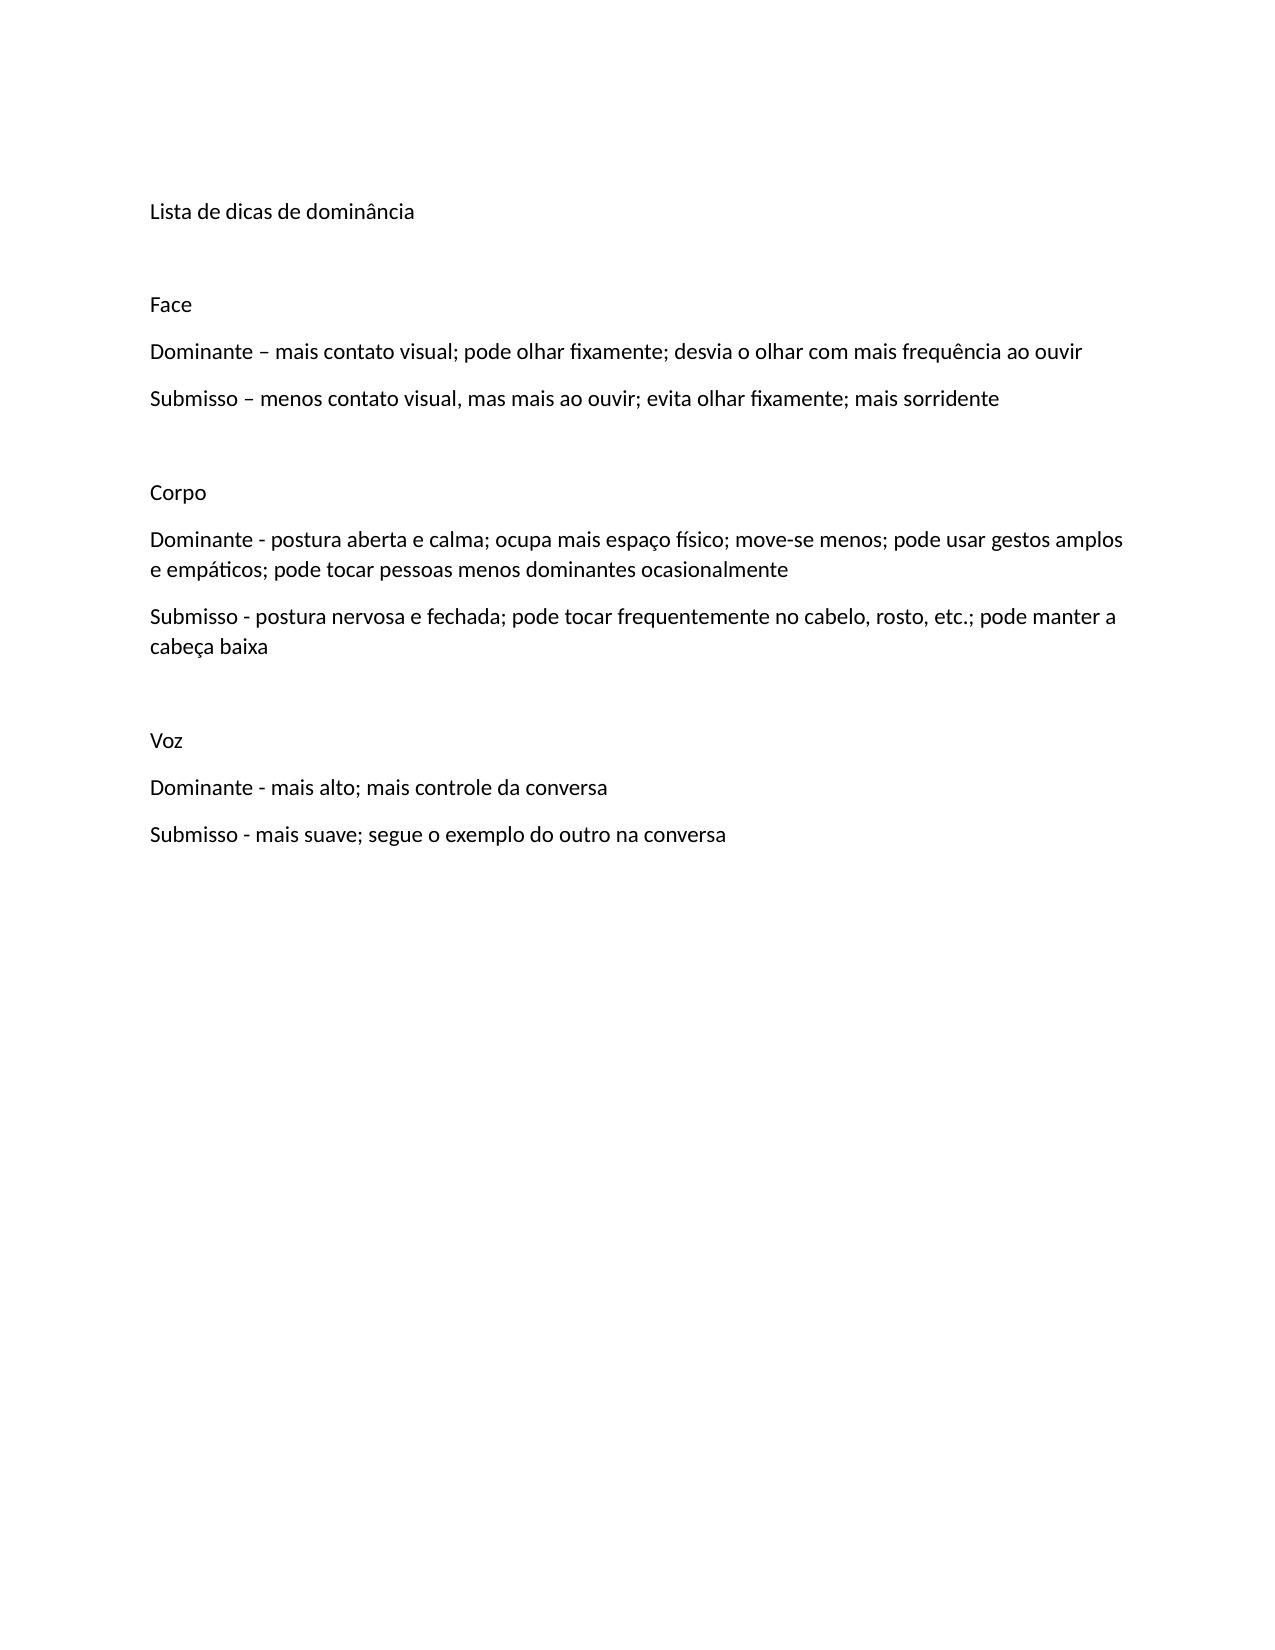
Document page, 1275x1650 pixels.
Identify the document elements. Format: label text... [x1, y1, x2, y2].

text Dominante – mais contato visual; pode olhar fixamente; desvia o olhar com mais frequência ao ouvir [150, 337, 1125, 366]
text Dominante - postura aberta e calma; ocupa mais espaço físico; move-se menos; pode usar gestos amplos e empáticos; pode tocar pessoas menos dominantes ocasionalmente [150, 525, 1125, 583]
text Lista de dicas de dominância [150, 197, 1125, 225]
text Voz [150, 726, 1125, 754]
text Submisso - mais suave; segue o exemplo do outro na conversa [150, 820, 1125, 848]
text Face [150, 291, 1125, 319]
text Submisso - postura nervosa e fechada; pode tocar frequentemente no cabelo, rosto, etc.; pode manter a cabeça baixa [150, 602, 1125, 660]
text Submisso – menos contato visual, mas mais ao ouvir; evita olhar fixamente; mais sorridente [150, 384, 1125, 412]
text Corpo [150, 478, 1125, 506]
text Dominante - mais alto; mais controle da conversa [150, 773, 1125, 801]
